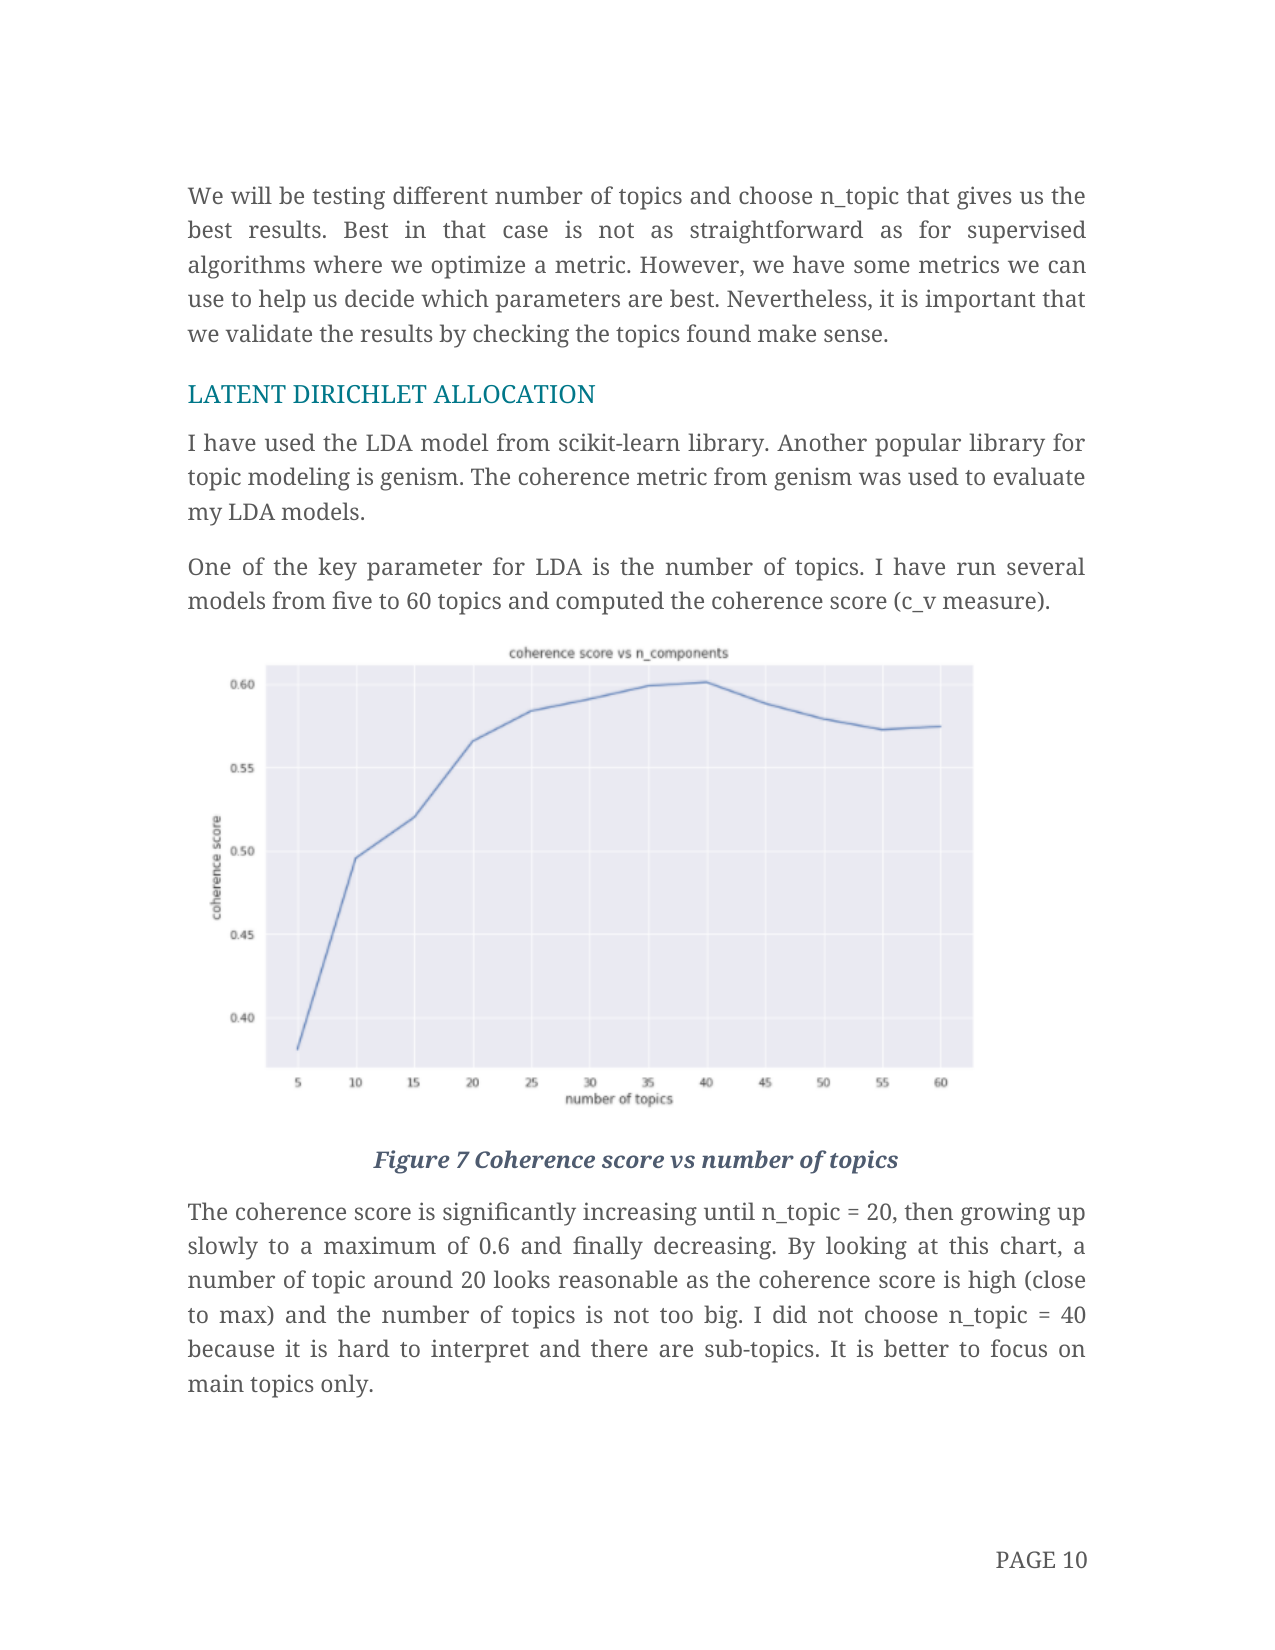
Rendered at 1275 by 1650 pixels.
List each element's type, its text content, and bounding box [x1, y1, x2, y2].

text Figure 7 Coherence score vs number of topics [187, 1143, 1087, 1175]
text One of the key parameter for LDA is the number of topics. I have run several models from five to 60 topics and computed the coherence score (c_v measure). [187, 551, 1087, 616]
text We will be testing different number of topics and choose n_topic that gives us the best results. Best in that case is not as straightforward as for supervised algorithms where we optimize a metric. However, we have some metrics we can use to help us decide which parameters are best. Nevertheless, it is important that we validate the results by checking the topics found make sense. [187, 180, 1087, 349]
picture [187, 640, 991, 1120]
text I have used the LDA model from scikit-learn library. Another popular library for topic modeling is genism. The coherence metric from genism was used to evaluate my LDA models. [187, 427, 1087, 527]
subtitle Latent Dirichlet Allocation [187, 377, 1087, 411]
text The coherence score is significantly increasing until n_topic = 20, then growing up slowly to a maximum of 0.6 and finally decreasing. By looking at this chart, a number of topic around 20 looks reasonable as the coherence score is high (close to max) and the number of topics is not too big. I did not choose n_topic = 40 because it is hard to interpret and there are sub-topics. It is better to focus on main topics only. [187, 1196, 1087, 1399]
